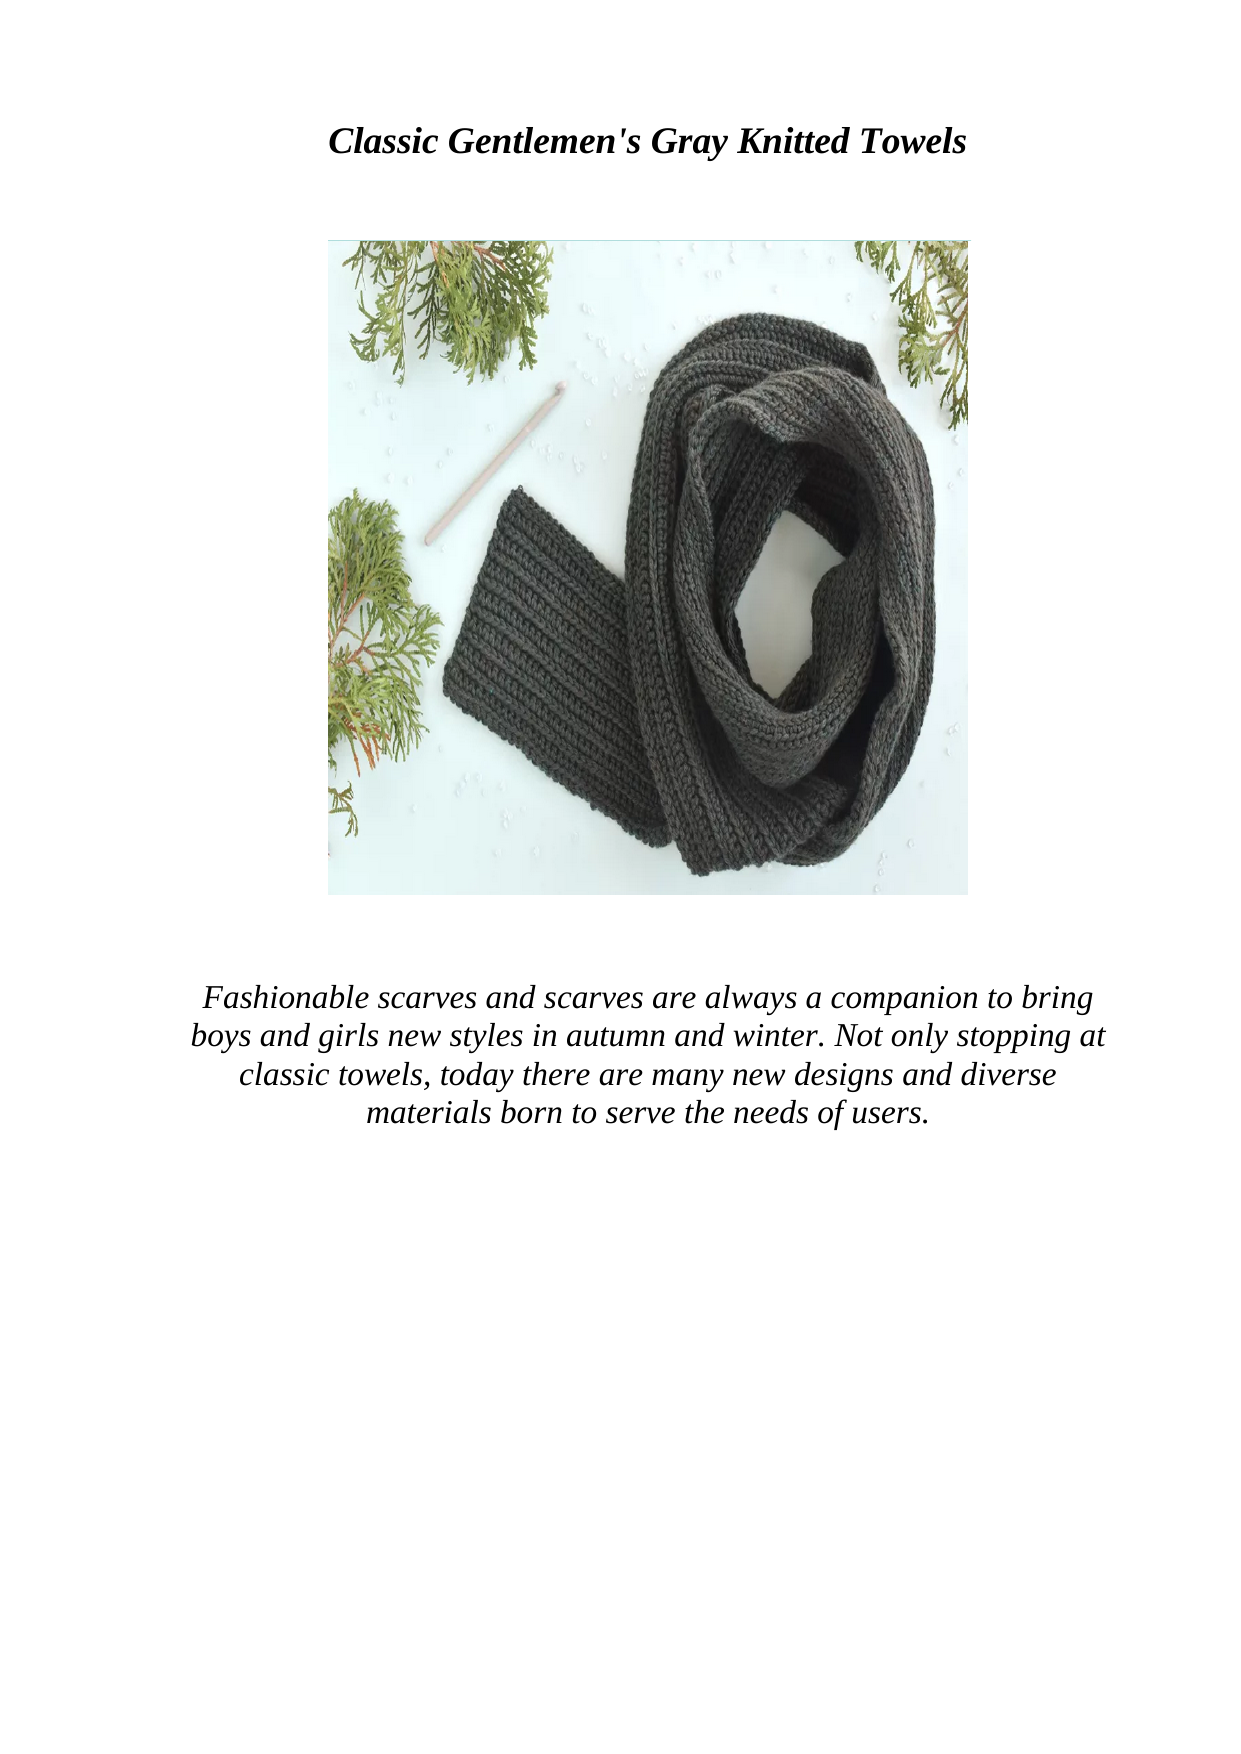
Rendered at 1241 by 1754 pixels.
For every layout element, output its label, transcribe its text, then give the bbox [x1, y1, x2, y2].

text Classic Gentlemen's Gray Knitted Towels [177, 118, 1122, 161]
text Fashionable scarves and scarves are always a companion to bring boys and girls new styles in autumn and winter. Not only stopping at classic towels, today there are many new designs and diverse materials born to serve the needs of users. [177, 977, 1122, 1131]
picture [328, 237, 972, 895]
